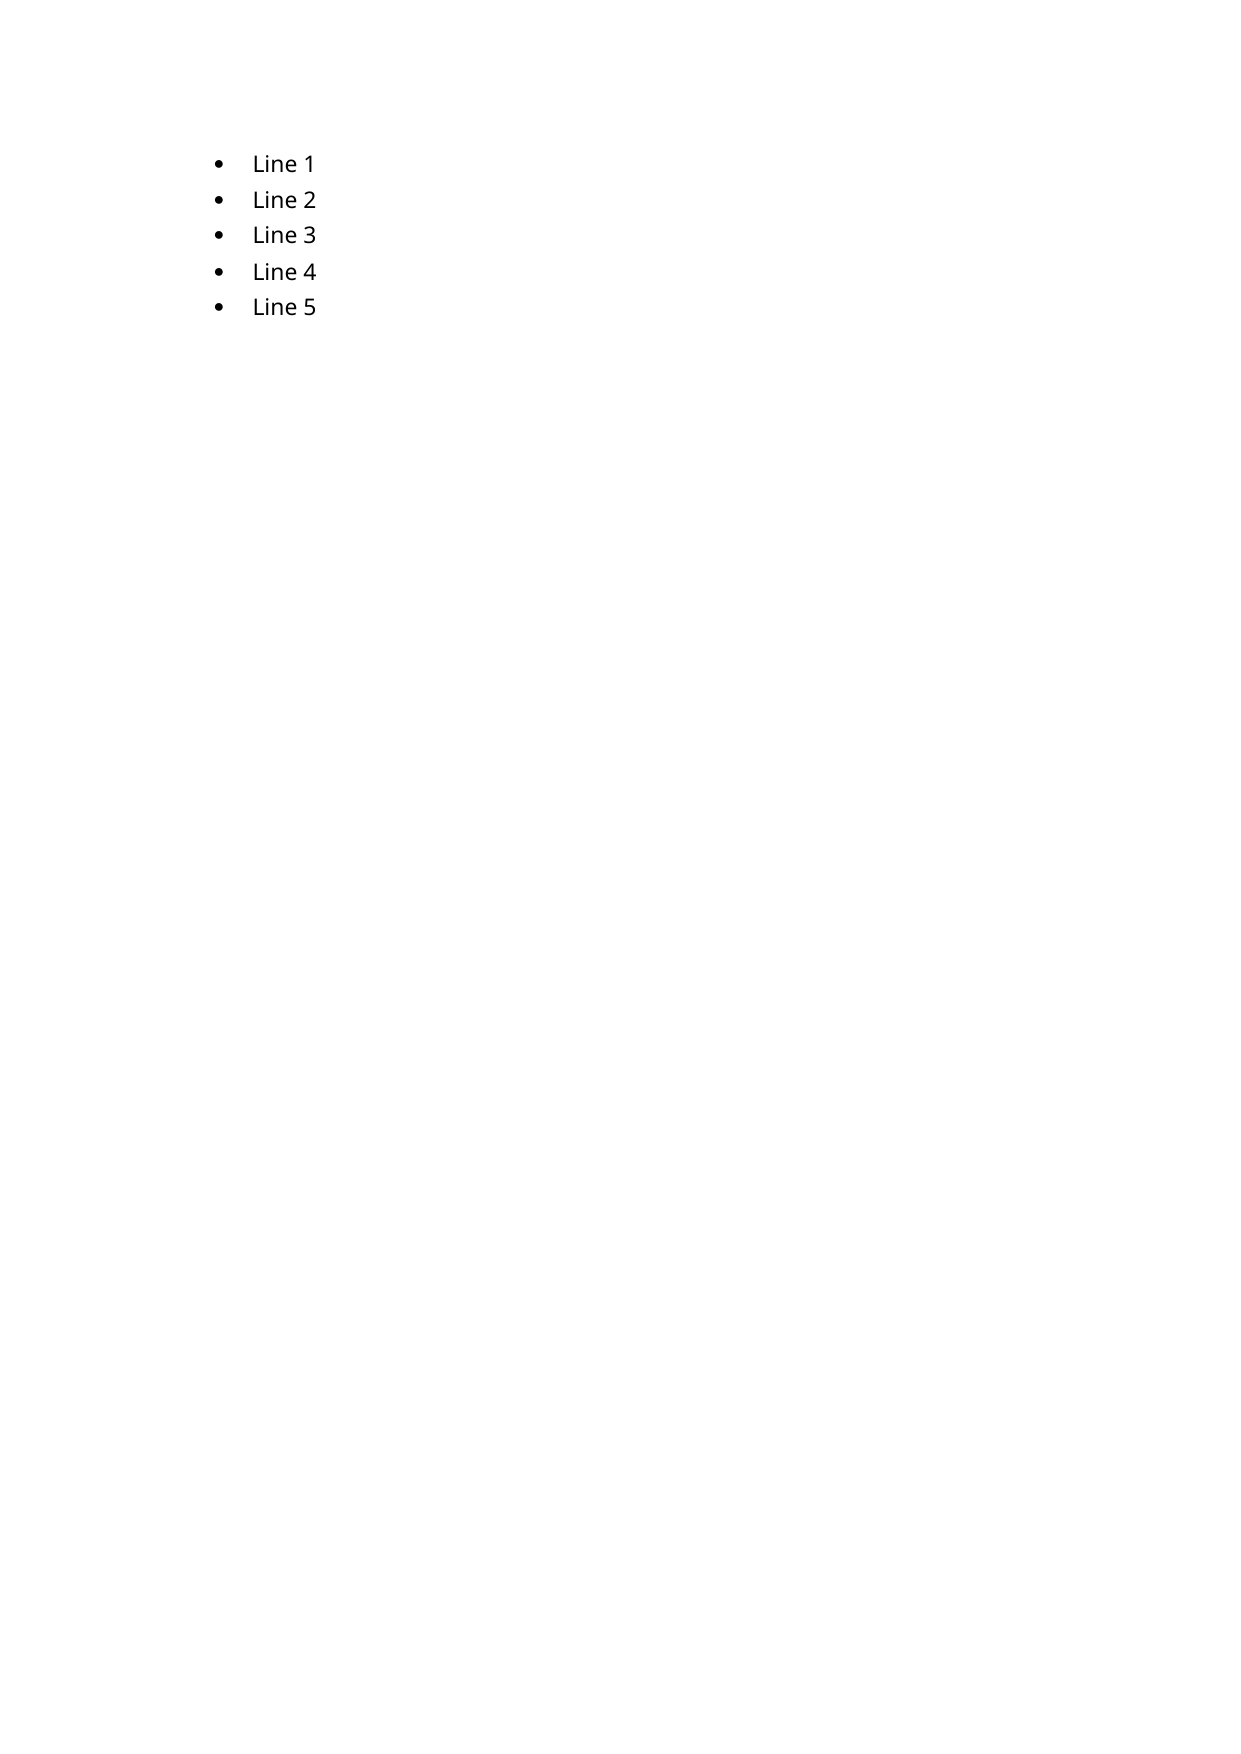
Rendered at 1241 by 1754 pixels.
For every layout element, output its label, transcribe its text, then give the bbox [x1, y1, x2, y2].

list Line 4 [215, 255, 1063, 287]
list Line 2 [215, 183, 1063, 215]
list Line 1 [215, 148, 1063, 179]
list Line 5 [215, 291, 1063, 323]
list Line 3 [215, 219, 1063, 251]
